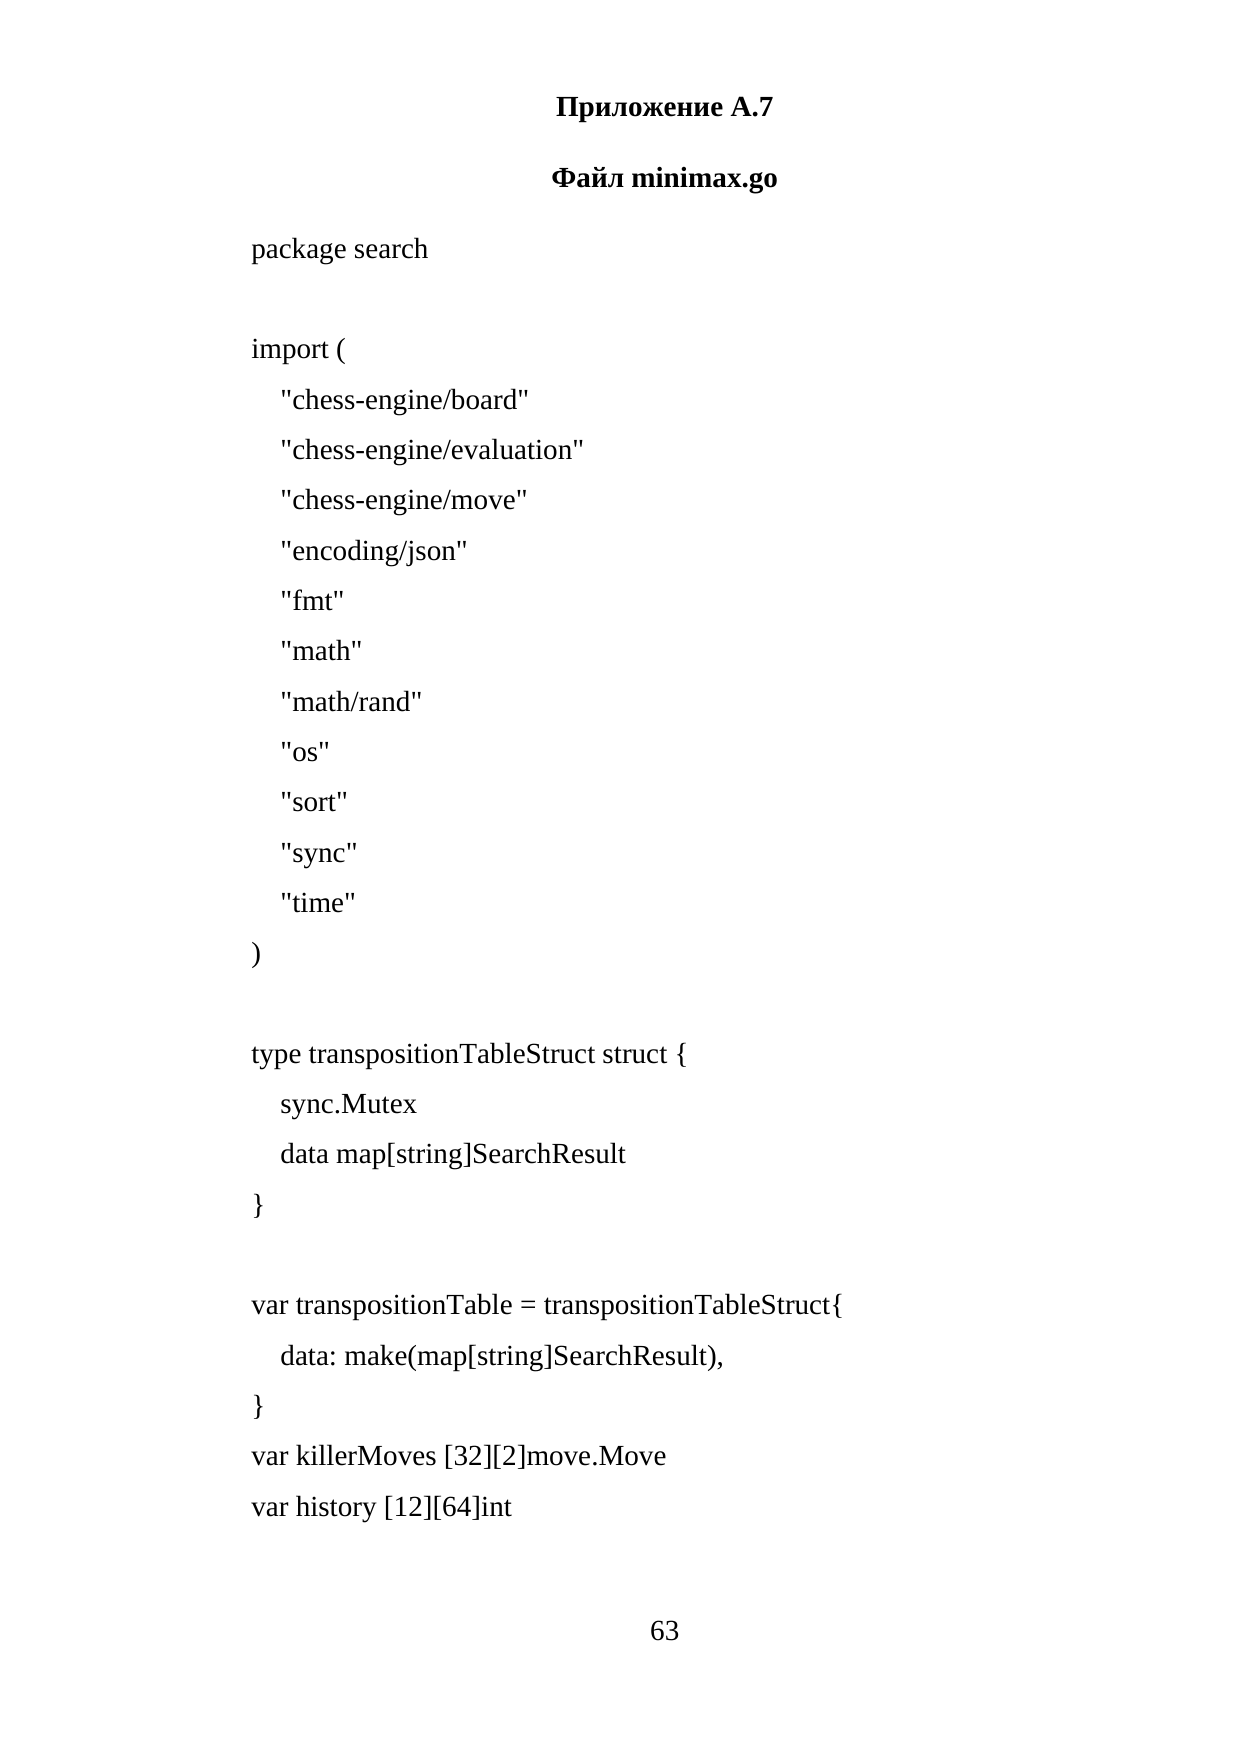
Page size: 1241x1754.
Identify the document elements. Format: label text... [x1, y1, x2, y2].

text var history [12][64]int [177, 1489, 1152, 1522]
text data map[string]SearchResult [177, 1137, 1152, 1170]
text ) [177, 935, 1152, 969]
text "chess-engine/board" [177, 382, 1152, 415]
text } [177, 1187, 1152, 1220]
text "math" [177, 633, 1152, 667]
text "os" [177, 734, 1152, 768]
text import ( [177, 332, 1152, 365]
text var killerMoves [32][2]move.Move [177, 1438, 1152, 1472]
text "fmt" [177, 583, 1152, 617]
text data: make(map[string]SearchResult), [177, 1338, 1152, 1371]
text "encoding/json" [177, 533, 1152, 566]
text sync.Mutex [177, 1086, 1152, 1120]
text package search [177, 231, 1152, 264]
text Файл minimax.go [177, 160, 1152, 193]
text "sort" [177, 784, 1152, 818]
text "time" [177, 885, 1152, 918]
text Приложение A.7 [177, 89, 1152, 122]
text "sync" [177, 835, 1152, 868]
text "math/rand" [177, 684, 1152, 717]
text var transpositionTable = transpositionTableStruct{ [177, 1287, 1152, 1321]
text } [177, 1388, 1152, 1422]
text type transpositionTableStruct struct { [177, 1036, 1152, 1069]
text "chess-engine/move" [177, 482, 1152, 516]
text "chess-engine/evaluation" [177, 432, 1152, 466]
